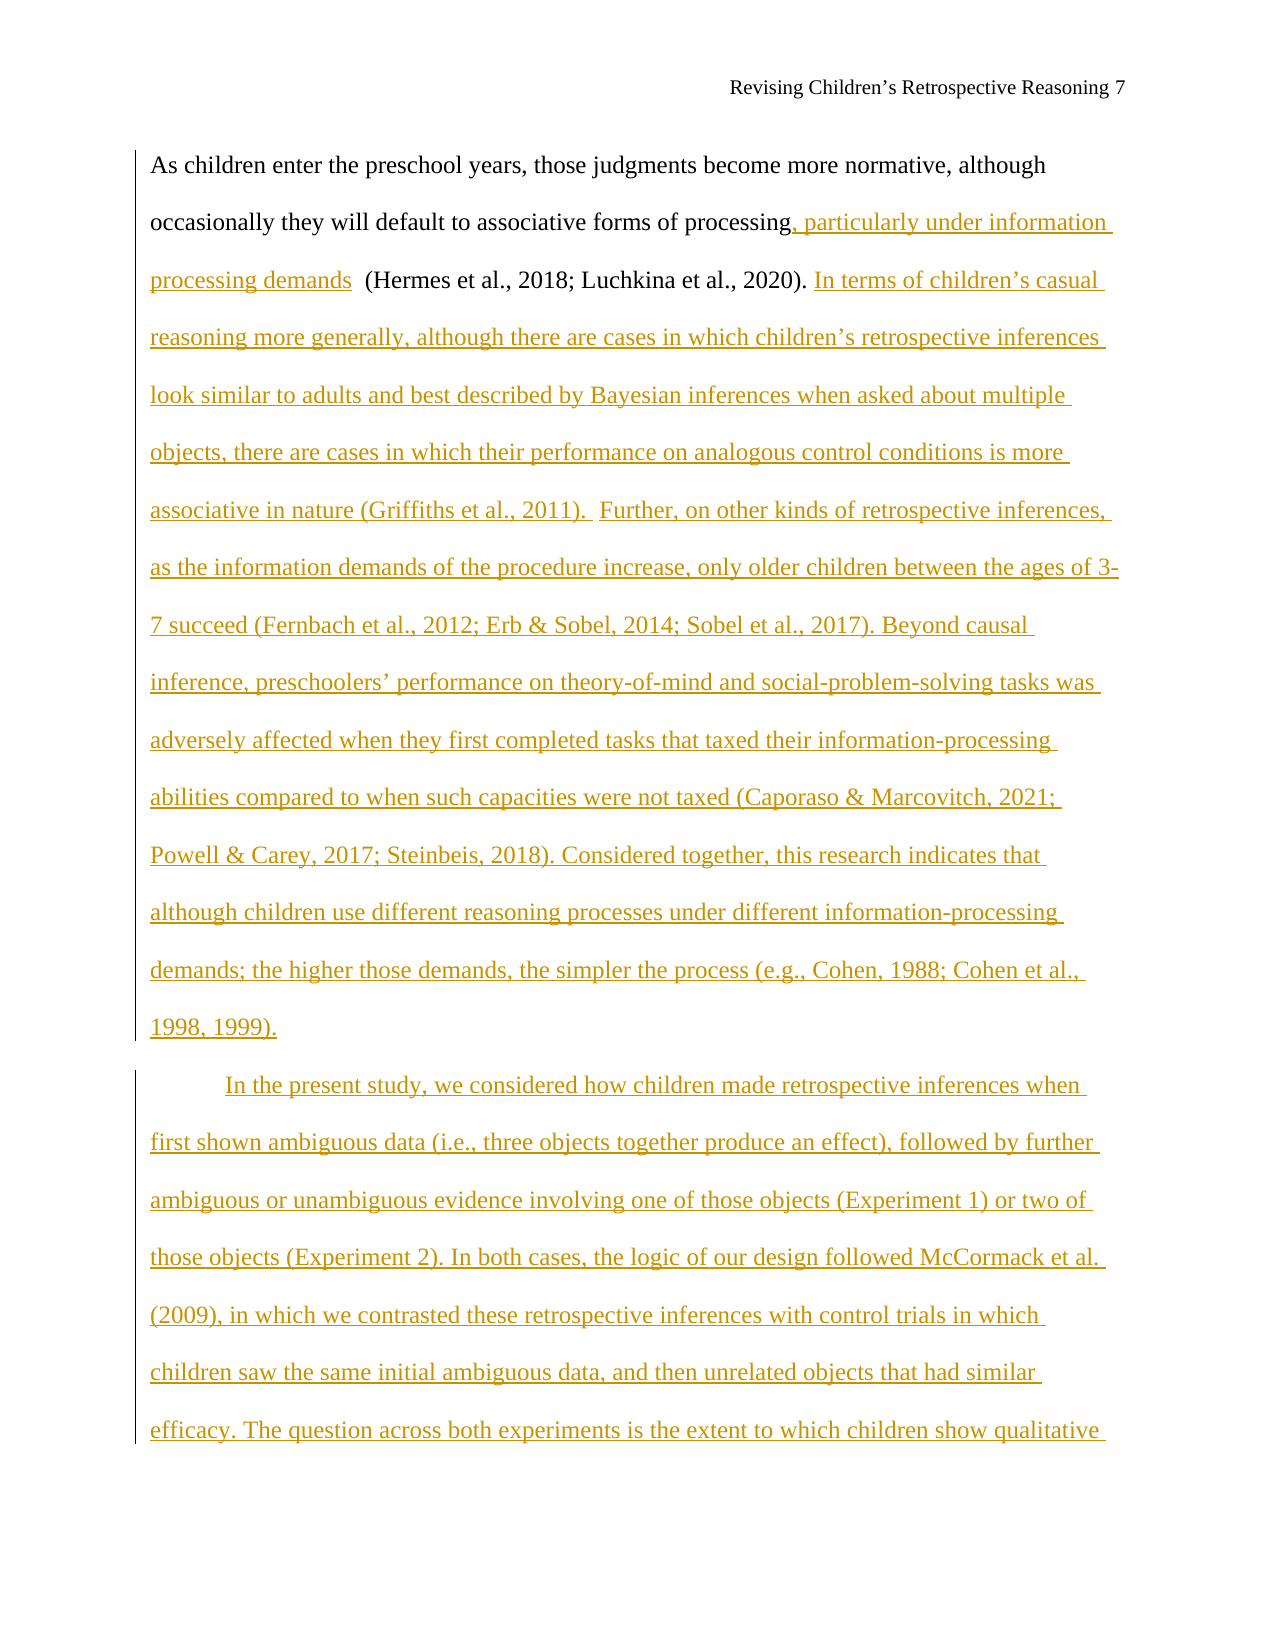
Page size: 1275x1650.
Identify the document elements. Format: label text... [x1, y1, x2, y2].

text As children enter the preschool years, those judgments become more normative, although occasionally they will default to associative forms of processing (Hermes et al., 2018; Luchkina et al., 2020). [150, 150, 1125, 1041]
